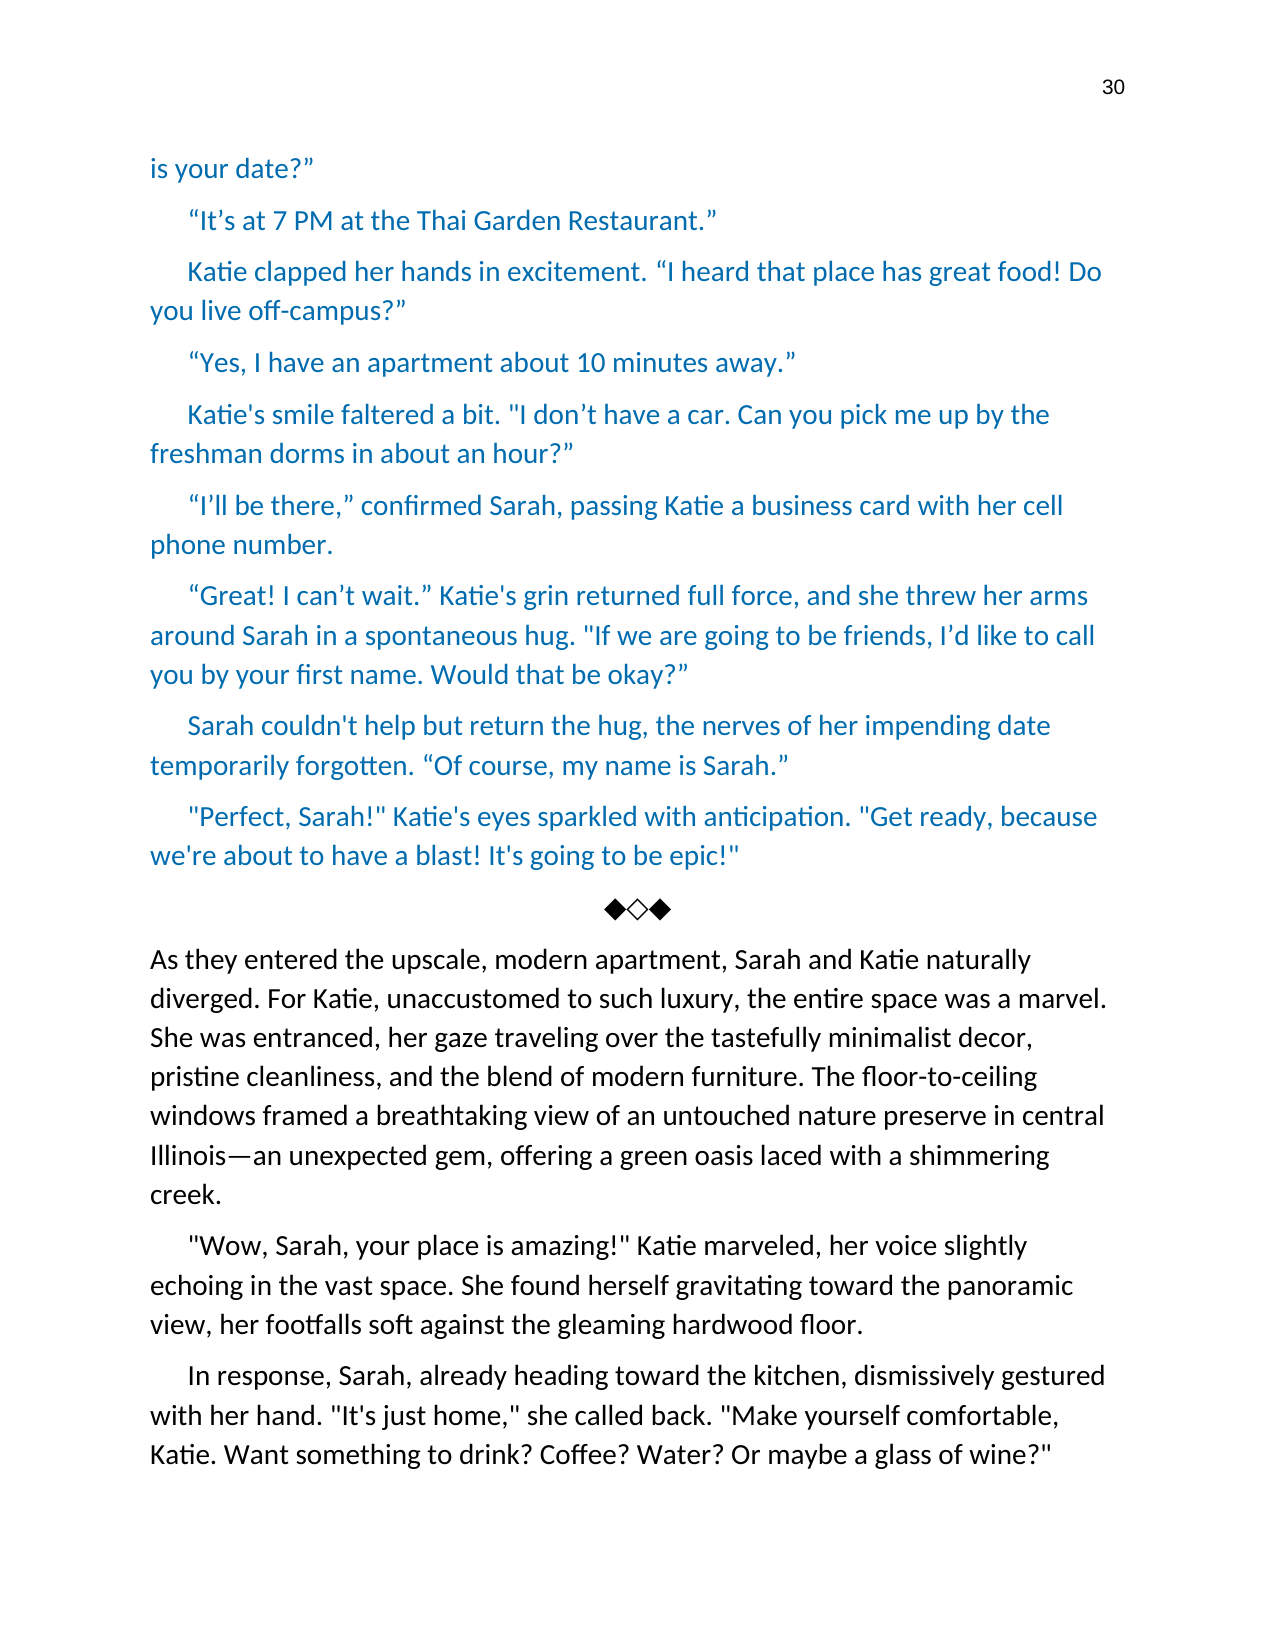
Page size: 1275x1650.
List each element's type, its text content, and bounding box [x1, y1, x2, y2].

text “Great! I can’t wait.” Katie's grin returned full force, and she threw her arms around Sarah in a spontaneous hug. "If we are going to be friends, I’d like to call you by your first name. Would that be okay?” [150, 577, 1125, 691]
text “Yes, I have an apartment about 10 minutes away.” [150, 344, 1125, 380]
text In response, Sarah, already heading toward the kitchen, dismissively gestured with her hand. "It's just home," she called back. "Make yourself comfortable, Katie. Want something to drink? Coffee? Water? Or maybe a glass of wine?" [150, 1357, 1125, 1471]
text Sarah couldn't help but return the hug, the nerves of her impending date temporarily forgotten. “Of course, my name is Sarah.” [150, 707, 1125, 782]
text "Perfect, Sarah!" Katie's eyes sparkled with anticipation. "Get ready, because we're about to have a blast! It's going to be epic!" [150, 798, 1125, 873]
text Katie's smile faltered a bit. "I don’t have a car. Can you pick me up by the freshman dorms in about an hour?” [150, 396, 1125, 471]
text “It’s at 7 PM at the Thai Garden Restaurant.” [150, 202, 1125, 237]
text ◆◇◆ [150, 889, 1125, 925]
text Katie clapped her hands in excitement. “I heard that place has great food! Do you live off-campus?” [150, 253, 1125, 328]
text “I’ll be there,” confirmed Sarah, passing Katie a business card with her cell phone number. [150, 487, 1125, 561]
